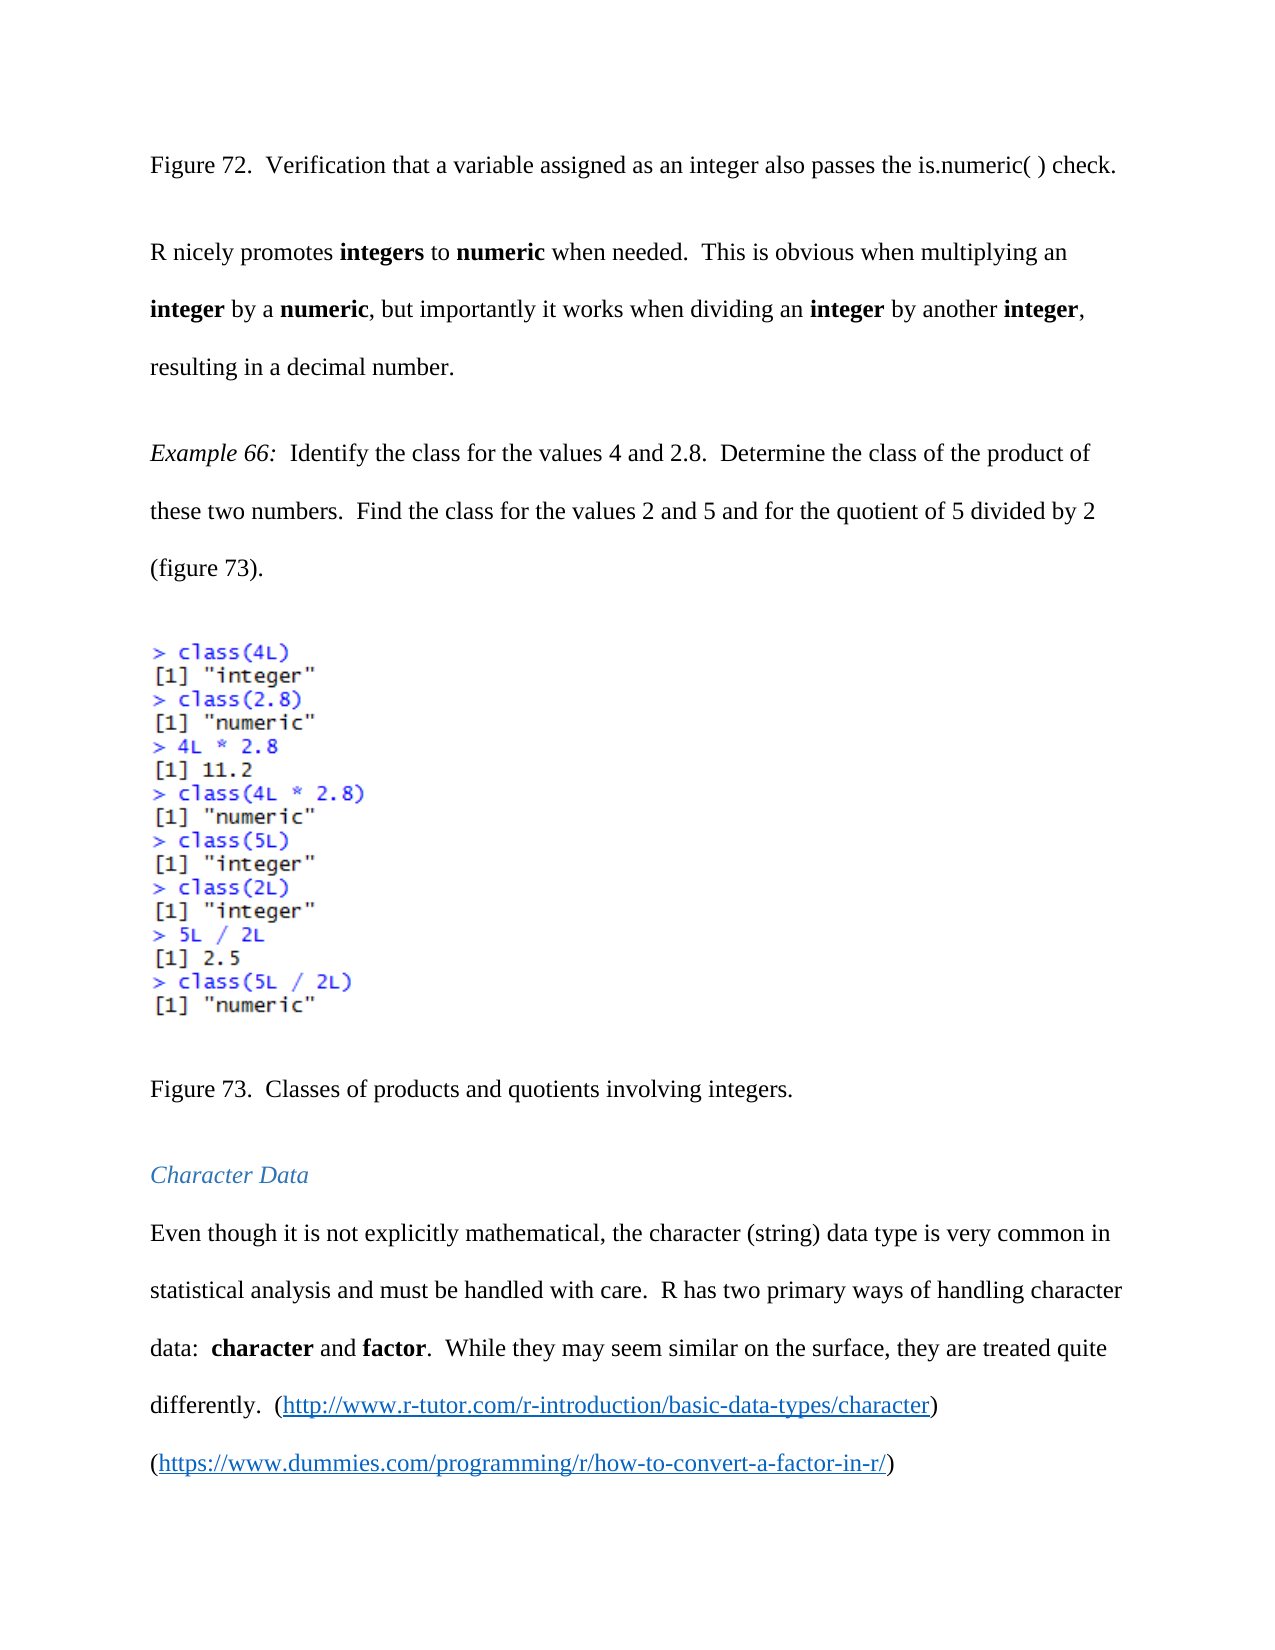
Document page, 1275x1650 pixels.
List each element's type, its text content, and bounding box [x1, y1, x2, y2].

text Figure 73. Classes of products and quotients involving integers. [150, 1074, 1125, 1102]
text Even though it is not explicitly mathematical, the character (string) data type is very common in statistical analysis and must be handled with care. R has two primary ways of handling character data: character and factor. While they may seem similar on the surface, they are treated quite differently. (http://www.r-tutor.com/r-introduction/basic-data-types/character) (https://www.dummies.com/programming/r/how-to-convert-a-factor-in-r/) [150, 1218, 1125, 1477]
subtitle Character Data [150, 1160, 1125, 1189]
text Example 66: Identify the class for the values 4 and 2.8. Determine the class of the product of these two numbers. Find the class for the values 2 and 5 and for the quotient of 5 divided by 2 (figure 73). [150, 438, 1125, 582]
text Figure 72. Verification that a variable assigned as an integer also passes the is.numeric( ) check. [150, 150, 1125, 179]
text R nicely promotes integers to numeric when needed. This is obvious when multiplying an integer by a numeric, but importantly it works when dividing an integer by another integer, resulting in a decimal number. [150, 237, 1125, 380]
